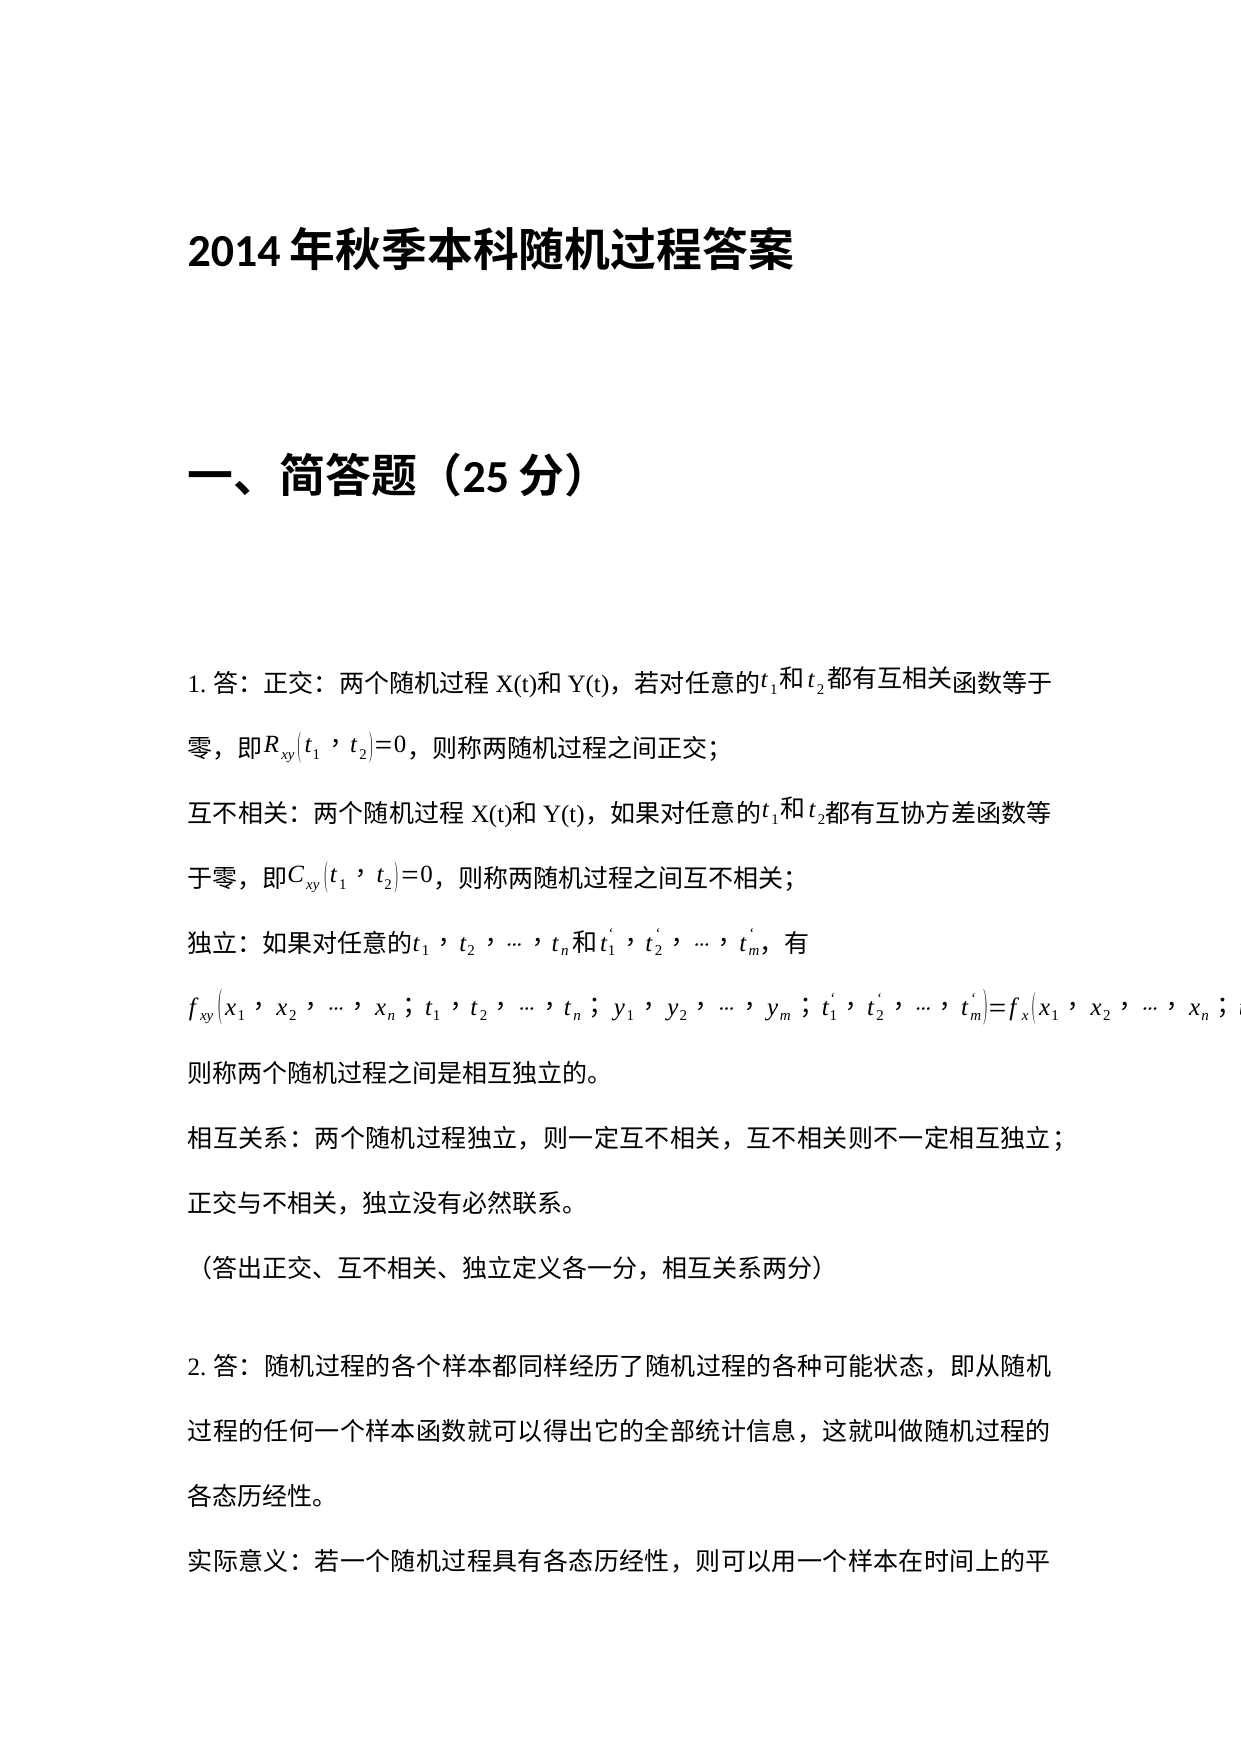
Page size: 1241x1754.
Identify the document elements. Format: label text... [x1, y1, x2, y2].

text 2. 答：随机过程的各个样本都同样经历了随机过程的各种可能状态，即从随机过程的任何一个样本函数就可以得出它的全部统计信息，这就叫做随机过程的各态历经性。 [187, 1332, 1053, 1527]
text （答出正交、互不相关、独立定义各一分，相互关系两分） [187, 1234, 1053, 1299]
text 1. 答：正交：两个随机过程X(t)和Y(t)，若对任意的函数等于零，即，则称两随机过程之间正交； [187, 649, 1053, 779]
text 相互关系：两个随机过程独立，则一定互不相关，互不相关则不一定相互独立；正交与不相关，独立没有必然联系。 [187, 1104, 1053, 1234]
text 互不相关：两个随机过程X(t)和Y(t)，如果对任意的都有互协方差函数等于零，即，则称两随机过程之间互不相关； [187, 779, 1053, 909]
subtitle 一、简答题（25分） [187, 424, 1053, 521]
text 独立：如果对任意的，有 [187, 909, 1053, 974]
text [187, 1527, 1053, 1592]
subtitle 2014年秋季本科随机过程答案 [187, 197, 1053, 295]
text 则称两个随机过程之间是相互独立的。 [187, 1039, 1053, 1104]
